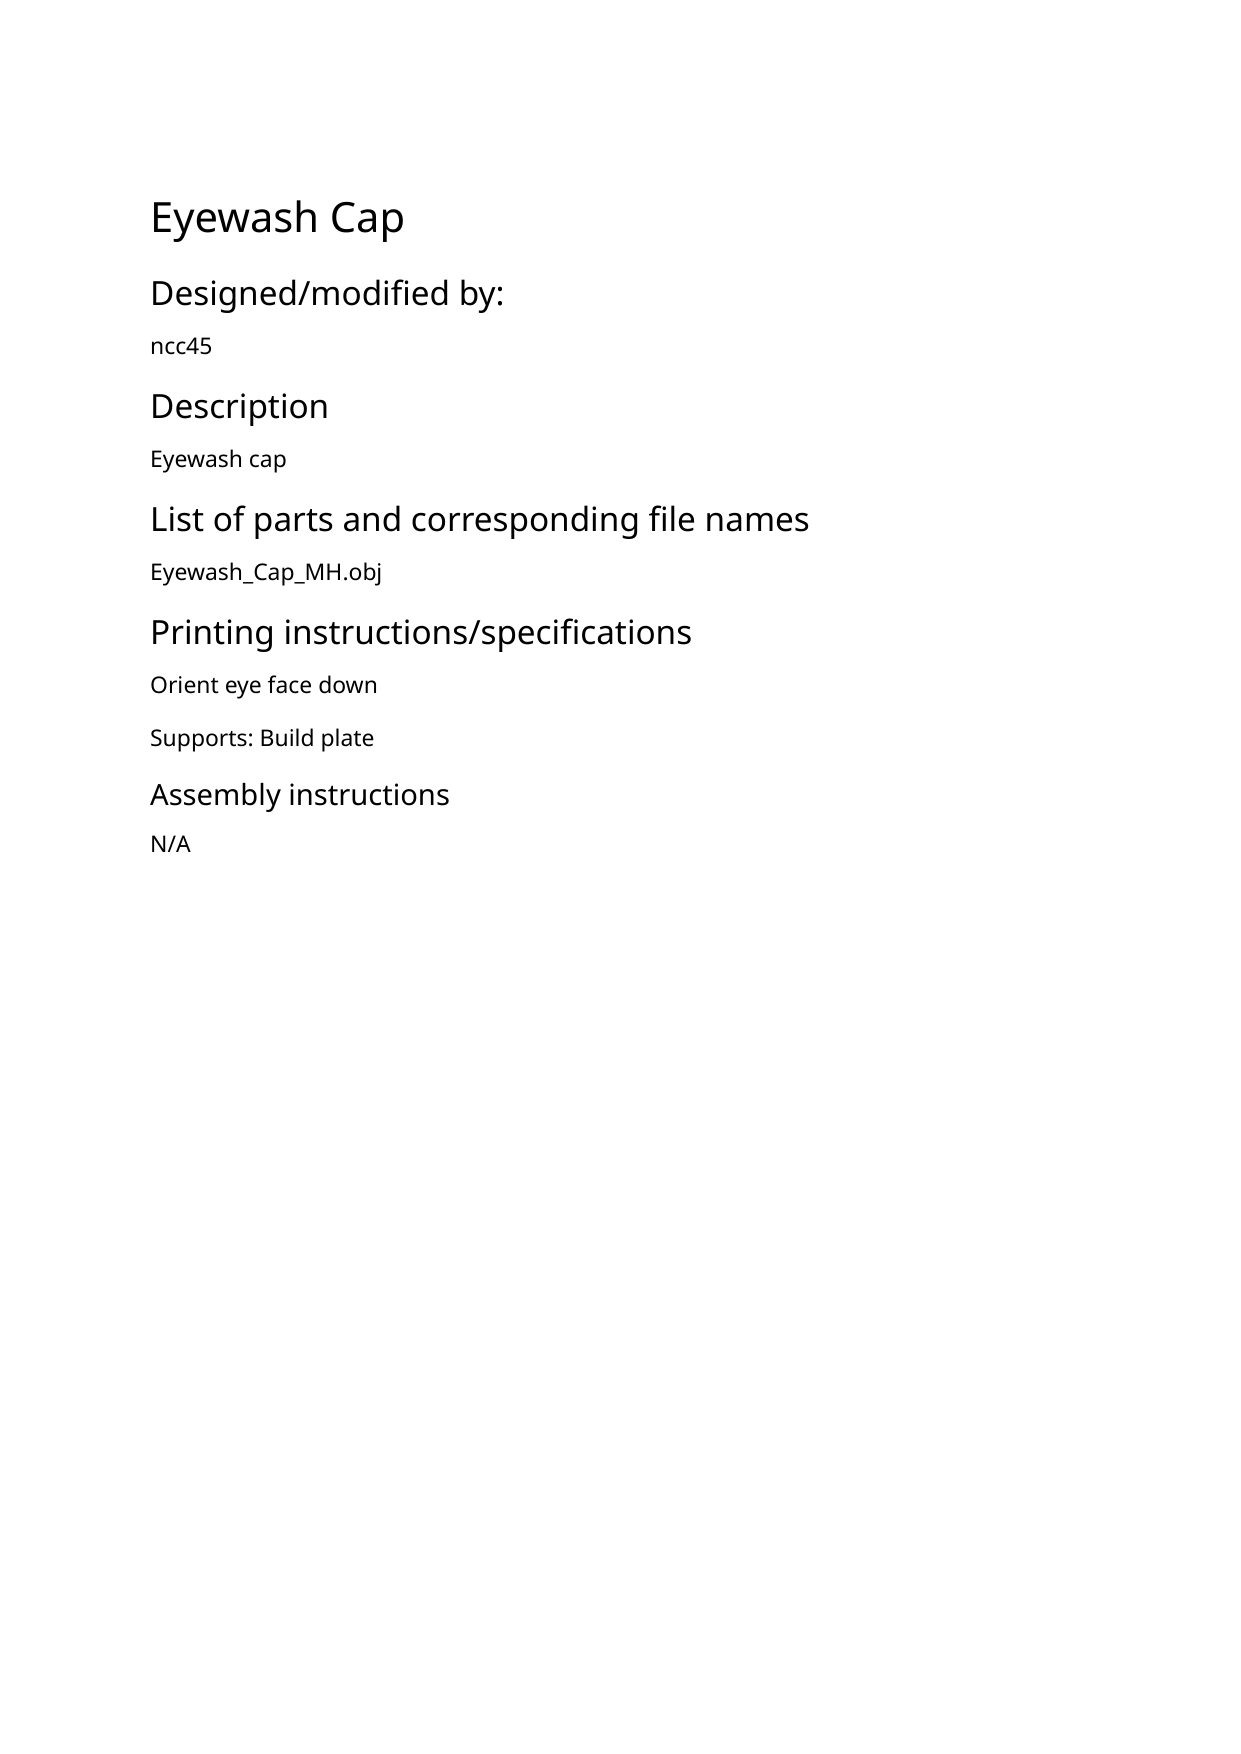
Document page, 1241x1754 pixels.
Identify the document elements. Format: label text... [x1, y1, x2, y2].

text ncc45 [150, 330, 1090, 361]
subtitle Designed/modified by: [150, 269, 1090, 315]
text Supports: Build plate [150, 722, 1090, 753]
subtitle Description [150, 382, 1090, 428]
text Eyewash_Cap_MH.obj [150, 556, 1090, 587]
subtitle Printing instructions/specifications [150, 609, 1090, 654]
subtitle List of parts and corresponding file names [150, 496, 1090, 541]
text Eyewash cap [150, 443, 1090, 474]
subtitle Eyewash Cap [150, 187, 1090, 244]
text Orient eye face down [150, 669, 1090, 701]
text N/A [150, 828, 1090, 860]
subtitle Assembly instructions [150, 774, 1090, 814]
